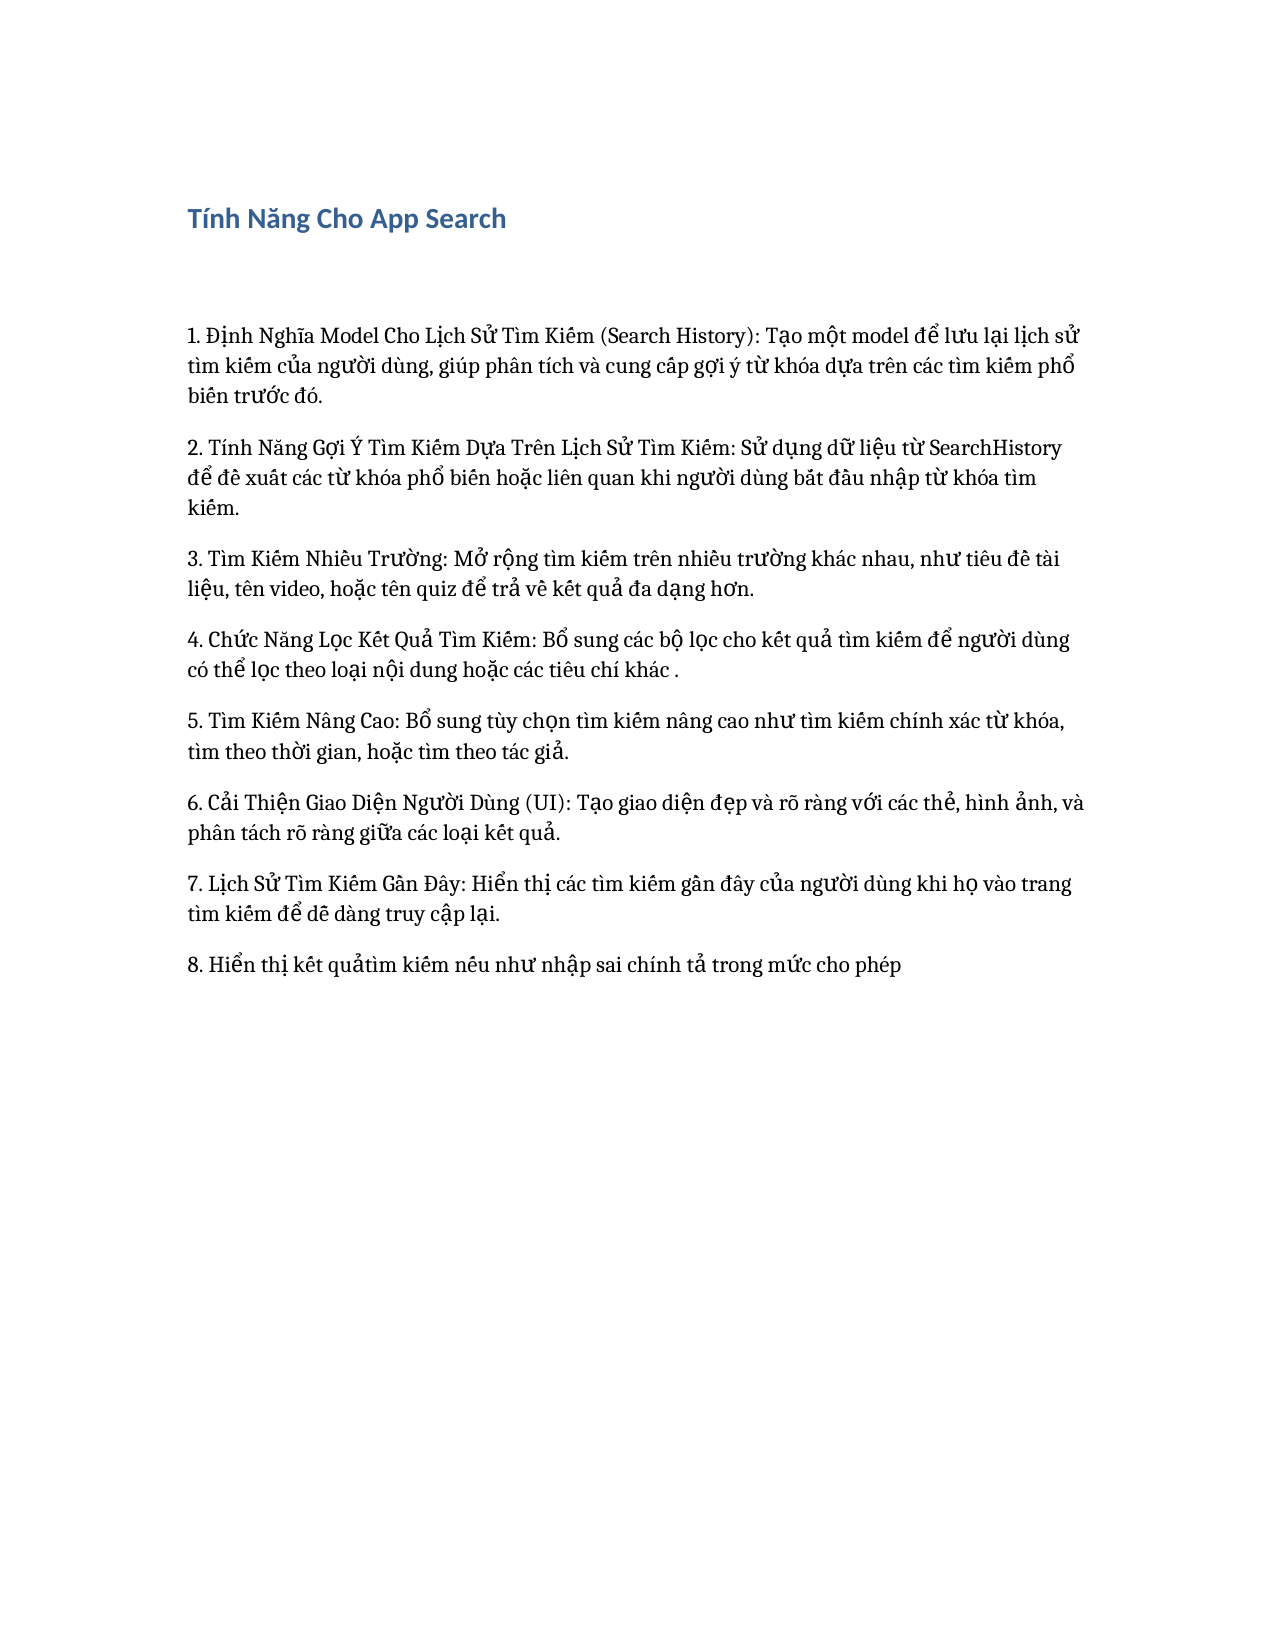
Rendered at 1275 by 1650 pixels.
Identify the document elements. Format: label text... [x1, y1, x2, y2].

text 5. Tìm Kiếm Nâng Cao: Bổ sung tùy chọn tìm kiếm nâng cao như tìm kiếm chính xác từ khóa, tìm theo thời gian, hoặc tìm theo tác giả. [187, 708, 1087, 765]
subtitle Tính Năng Cho App Search [187, 200, 1087, 317]
text 8. Hiển thị kết quảtìm kiếm nếu như nhập sai chính tả trong mức cho phép [187, 952, 1087, 978]
text 2. Tính Năng Gợi Ý Tìm Kiếm Dựa Trên Lịch Sử Tìm Kiếm: Sử dụng dữ liệu từ SearchHistory để đề xuất các từ khóa phổ biến hoặc liên quan khi người dùng bắt đầu nhập từ khóa tìm kiếm. [187, 434, 1087, 521]
text 6. Cải Thiện Giao Diện Người Dùng (UI): Tạo giao diện đẹp và rõ ràng với các thẻ, hình ảnh, và phân tách rõ ràng giữa các loại kết quả. [187, 789, 1087, 846]
text 7. Lịch Sử Tìm Kiếm Gần Đây: Hiển thị các tìm kiếm gần đây của người dùng khi họ vào trang tìm kiếm để dễ dàng truy cập lại. [187, 871, 1087, 927]
text 1. Định Nghĩa Model Cho Lịch Sử Tìm Kiếm (Search History): Tạo một model để lưu lại lịch sử tìm kiếm của người dùng, giúp phân tích và cung cấp gợi ý từ khóa dựa trên các tìm kiếm phổ biến trước đó. [187, 323, 1087, 409]
text 3. Tìm Kiếm Nhiều Trường: Mở rộng tìm kiếm trên nhiều trường khác nhau, như tiêu đề tài liệu, tên video, hoặc tên quiz để trả về kết quả đa dạng hơn. [187, 546, 1087, 602]
text 4. Chức Năng Lọc Kết Quả Tìm Kiếm: Bổ sung các bộ lọc cho kết quả tìm kiếm để người dùng có thể lọc theo loại nội dung hoặc các tiêu chí khác . [187, 627, 1087, 683]
